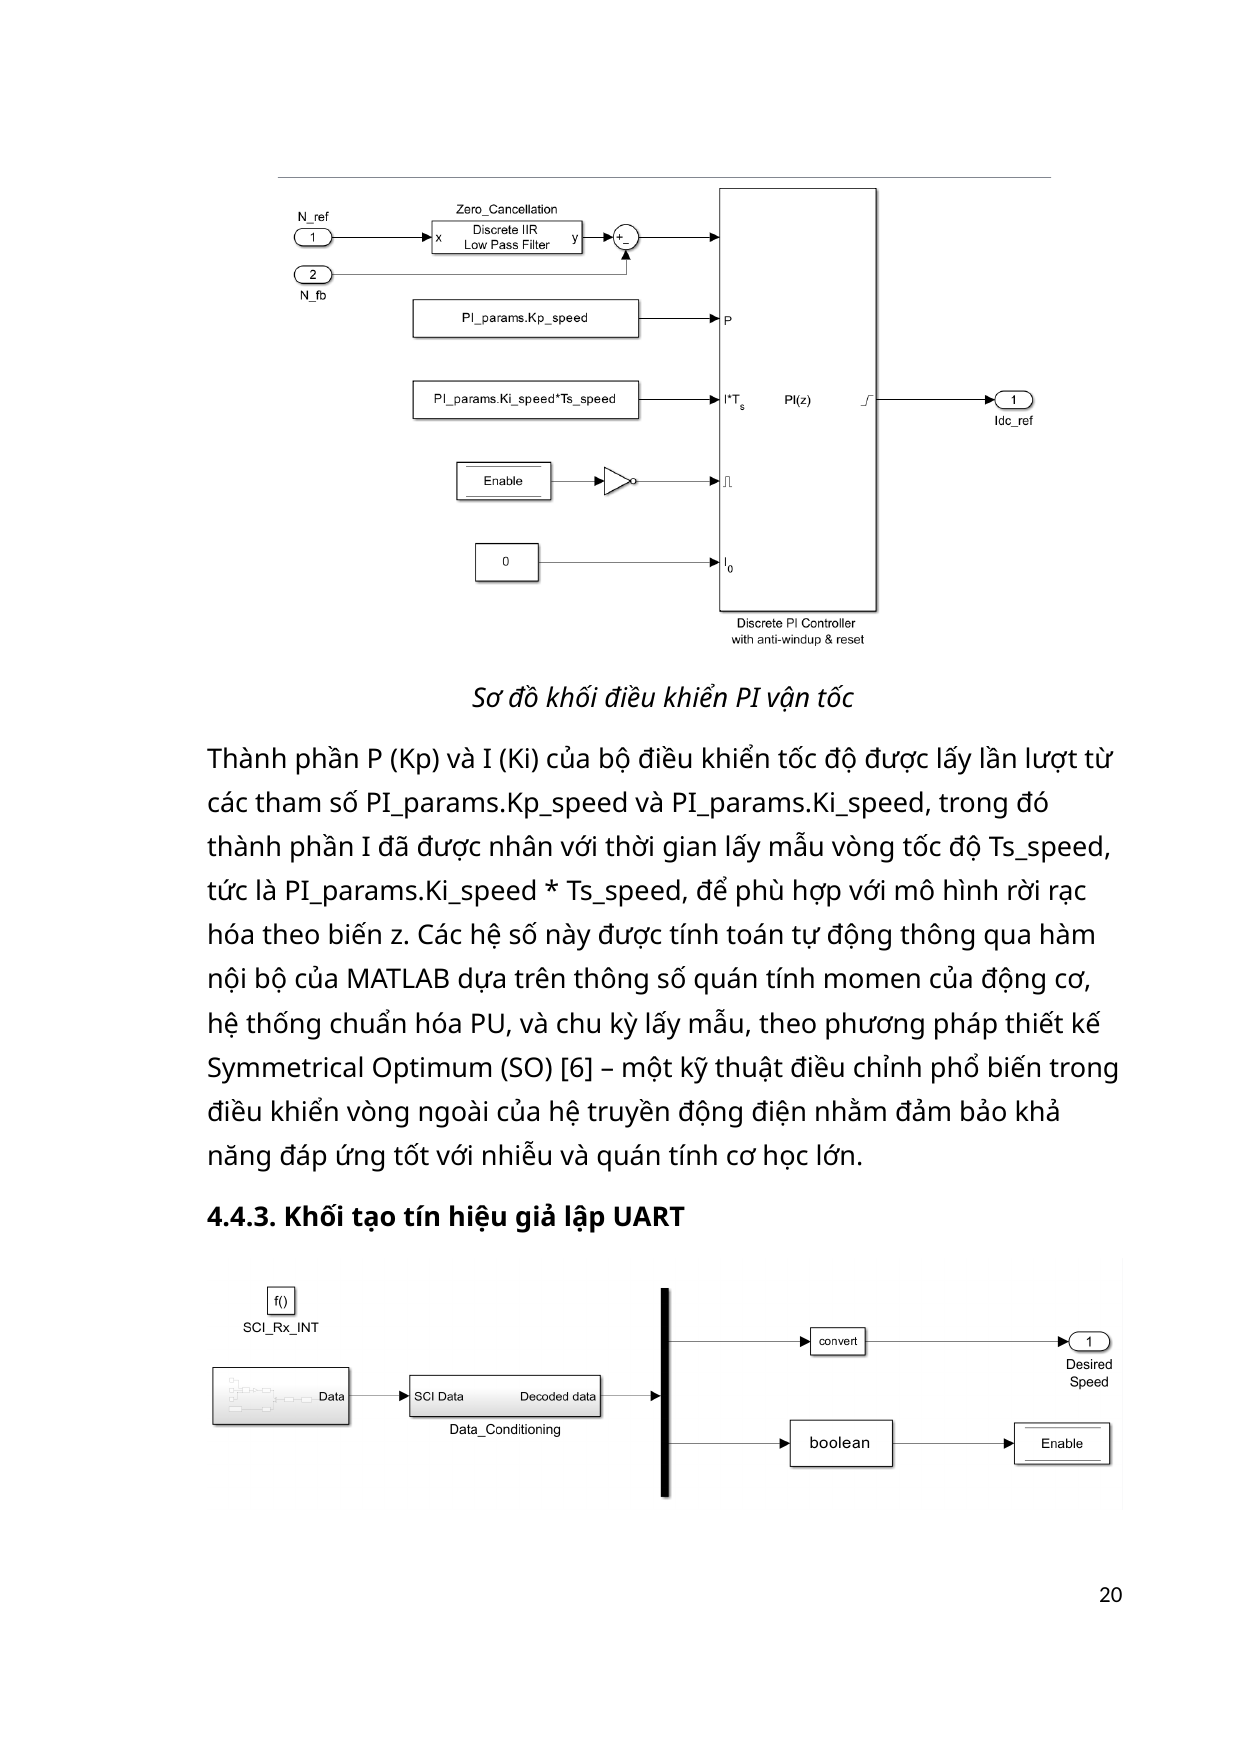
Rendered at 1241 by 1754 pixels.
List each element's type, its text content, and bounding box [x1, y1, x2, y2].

text Sơ đồ khối điều khiển PI vận tốc [207, 678, 1122, 715]
text Thành phần P (Kp) và I (Ki) của bộ điều khiển tốc độ được lấy lần lượt từ các tham số PI_params.Kp_speed và PI_params.Ki_speed, trong đó thành phần I đã được nhân với thời gian lấy mẫu vòng tốc độ Ts_speed, tức là PI_params.Ki_speed * Ts_speed, để phù hợp với mô hình rời rạc hóa theo biến z. Các hệ số này được tính toán tự động thông qua hàm nội bộ của MATLAB dựa trên thông số quán tính momen của động cơ, hệ thống chuẩn hóa PU, và chu kỳ lấy mẫu, theo phương pháp thiết kế Symmetrical Optimum (SO) – một kỹ thuật điều chỉnh phổ biến trong điều khiển vòng ngoài của hệ truyền động điện nhằm đảm bảo khả năng đáp ứng tốt với nhiễu và quán tính cơ học lớn. [207, 739, 1122, 1173]
text 4.4.3. Khối tạo tín hiệu giả lập UART [207, 1197, 1122, 1234]
picture [206, 1258, 1123, 1510]
picture [277, 177, 1052, 657]
